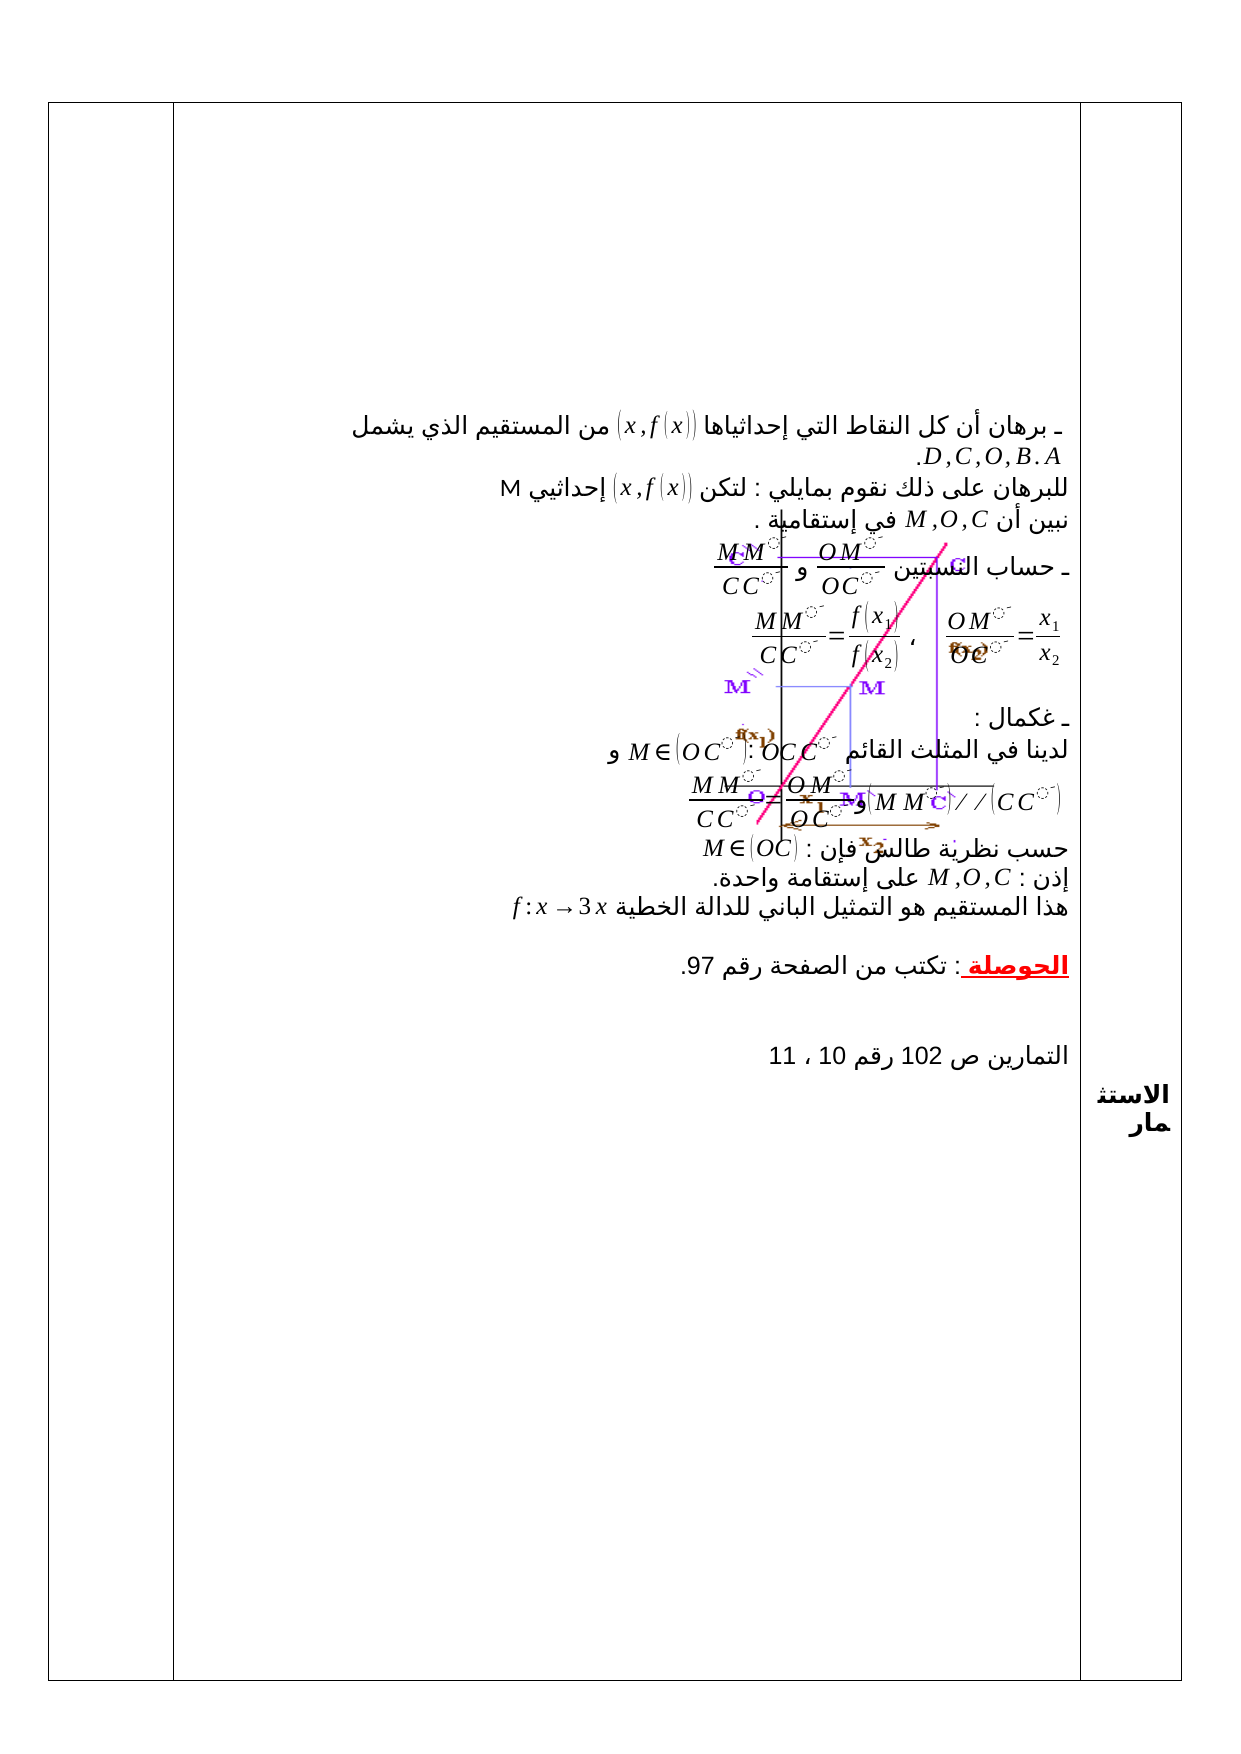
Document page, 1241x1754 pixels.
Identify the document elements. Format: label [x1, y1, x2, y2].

table_cell [1081, 103, 1181, 1680]
table_cell [49, 103, 173, 1680]
table_cell [174, 103, 1080, 1680]
